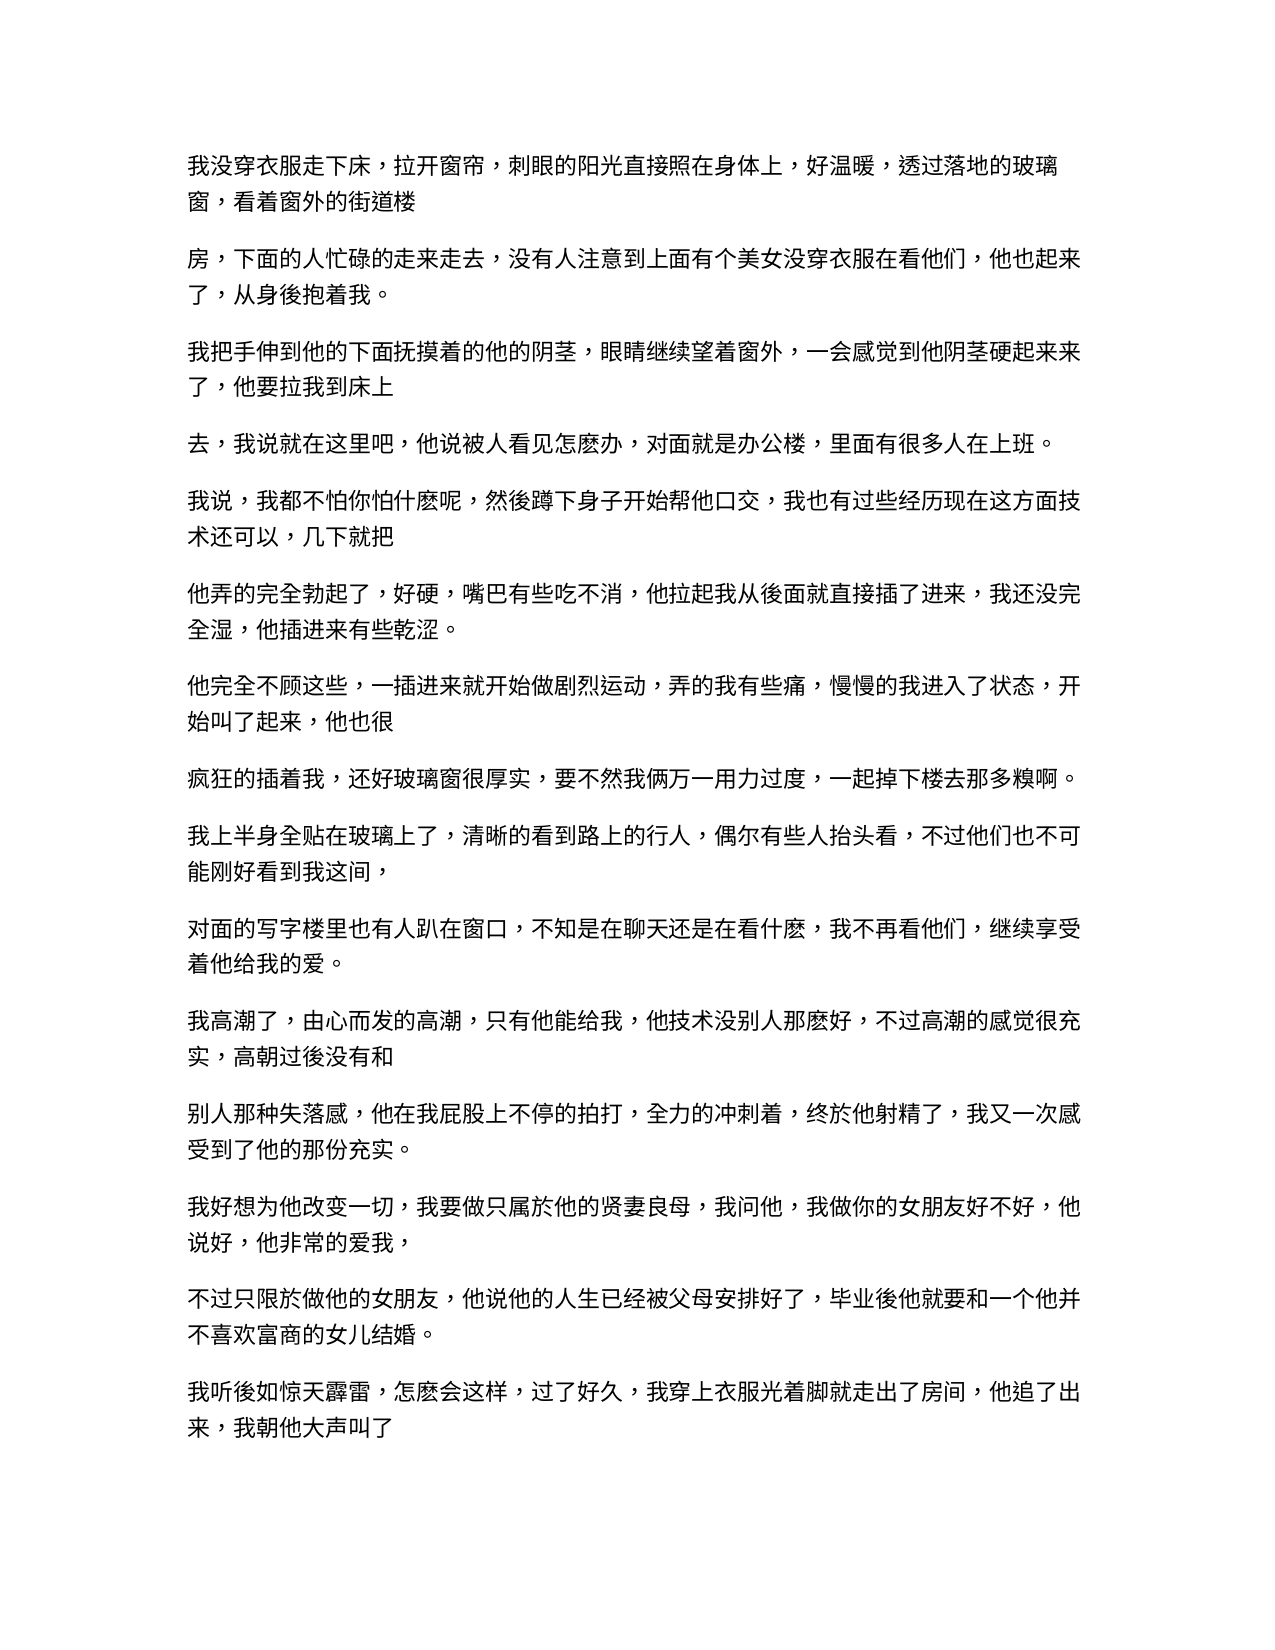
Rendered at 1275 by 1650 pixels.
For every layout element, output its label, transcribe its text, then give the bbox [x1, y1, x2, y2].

text 对面的写字楼里也有人趴在窗口，不知是在聊天还是在看什麽，我不再看他们，继续享受着他给我的爱。 [187, 912, 1087, 980]
text 别人那种失落感，他在我屁股上不停的拍打，全力的冲刺着，终於他射精了，我又一次感受到了他的那份充实。 [187, 1098, 1087, 1165]
text 我上半身全贴在玻璃上了，清晰的看到路上的行人，偶尔有些人抬头看，不过他们也不可能刚好看到我这间， [187, 820, 1087, 887]
text 不过只限於做他的女朋友，他说他的人生已经被父母安排好了，毕业後他就要和一个他并不喜欢富商的女儿结婚。 [187, 1283, 1087, 1351]
text 他完全不顾这些，一插进来就开始做剧烈运动，弄的我有些痛，慢慢的我进入了状态，开始叫了起来，他也很 [187, 670, 1087, 737]
text 他弄的完全勃起了，好硬，嘴巴有些吃不消，他拉起我从後面就直接插了进来，我还没完全湿，他插进来有些乾涩。 [187, 578, 1087, 645]
text 我没穿衣服走下床，拉开窗帘，刺眼的阳光直接照在身体上，好温暖，透过落地的玻璃窗，看着窗外的街道楼 [187, 150, 1087, 217]
text 房，下面的人忙碌的走来走去，没有人注意到上面有个美女没穿衣服在看他们，他也起来了，从身後抱着我。 [187, 243, 1087, 310]
text 我把手伸到他的下面抚摸着的他的阴茎，眼睛继续望着窗外，一会感觉到他阴茎硬起来来了，他要拉我到床上 [187, 335, 1087, 403]
text 我说，我都不怕你怕什麽呢，然後蹲下身子开始帮他口交，我也有过些经历现在这方面技术还可以，几下就把 [187, 485, 1087, 552]
text 我听後如惊天霹雷，怎麽会这样，过了好久，我穿上衣服光着脚就走出了房间，他追了出来，我朝他大声叫了 [187, 1376, 1087, 1443]
text 疯狂的插着我，还好玻璃窗很厚实，要不然我俩万一用力过度，一起掉下楼去那多糗啊。 [187, 763, 1087, 794]
text 我好想为他改变一切，我要做只属於他的贤妻良母，我问他，我做你的女朋友好不好，他说好，他非常的爱我， [187, 1191, 1087, 1258]
text 去，我说就在这里吧，他说被人看见怎麽办，对面就是办公楼，里面有很多人在上班。 [187, 428, 1087, 459]
text 我高潮了，由心而发的高潮，只有他能给我，他技术没别人那麽好，不过高潮的感觉很充实，高朝过後没有和 [187, 1005, 1087, 1072]
